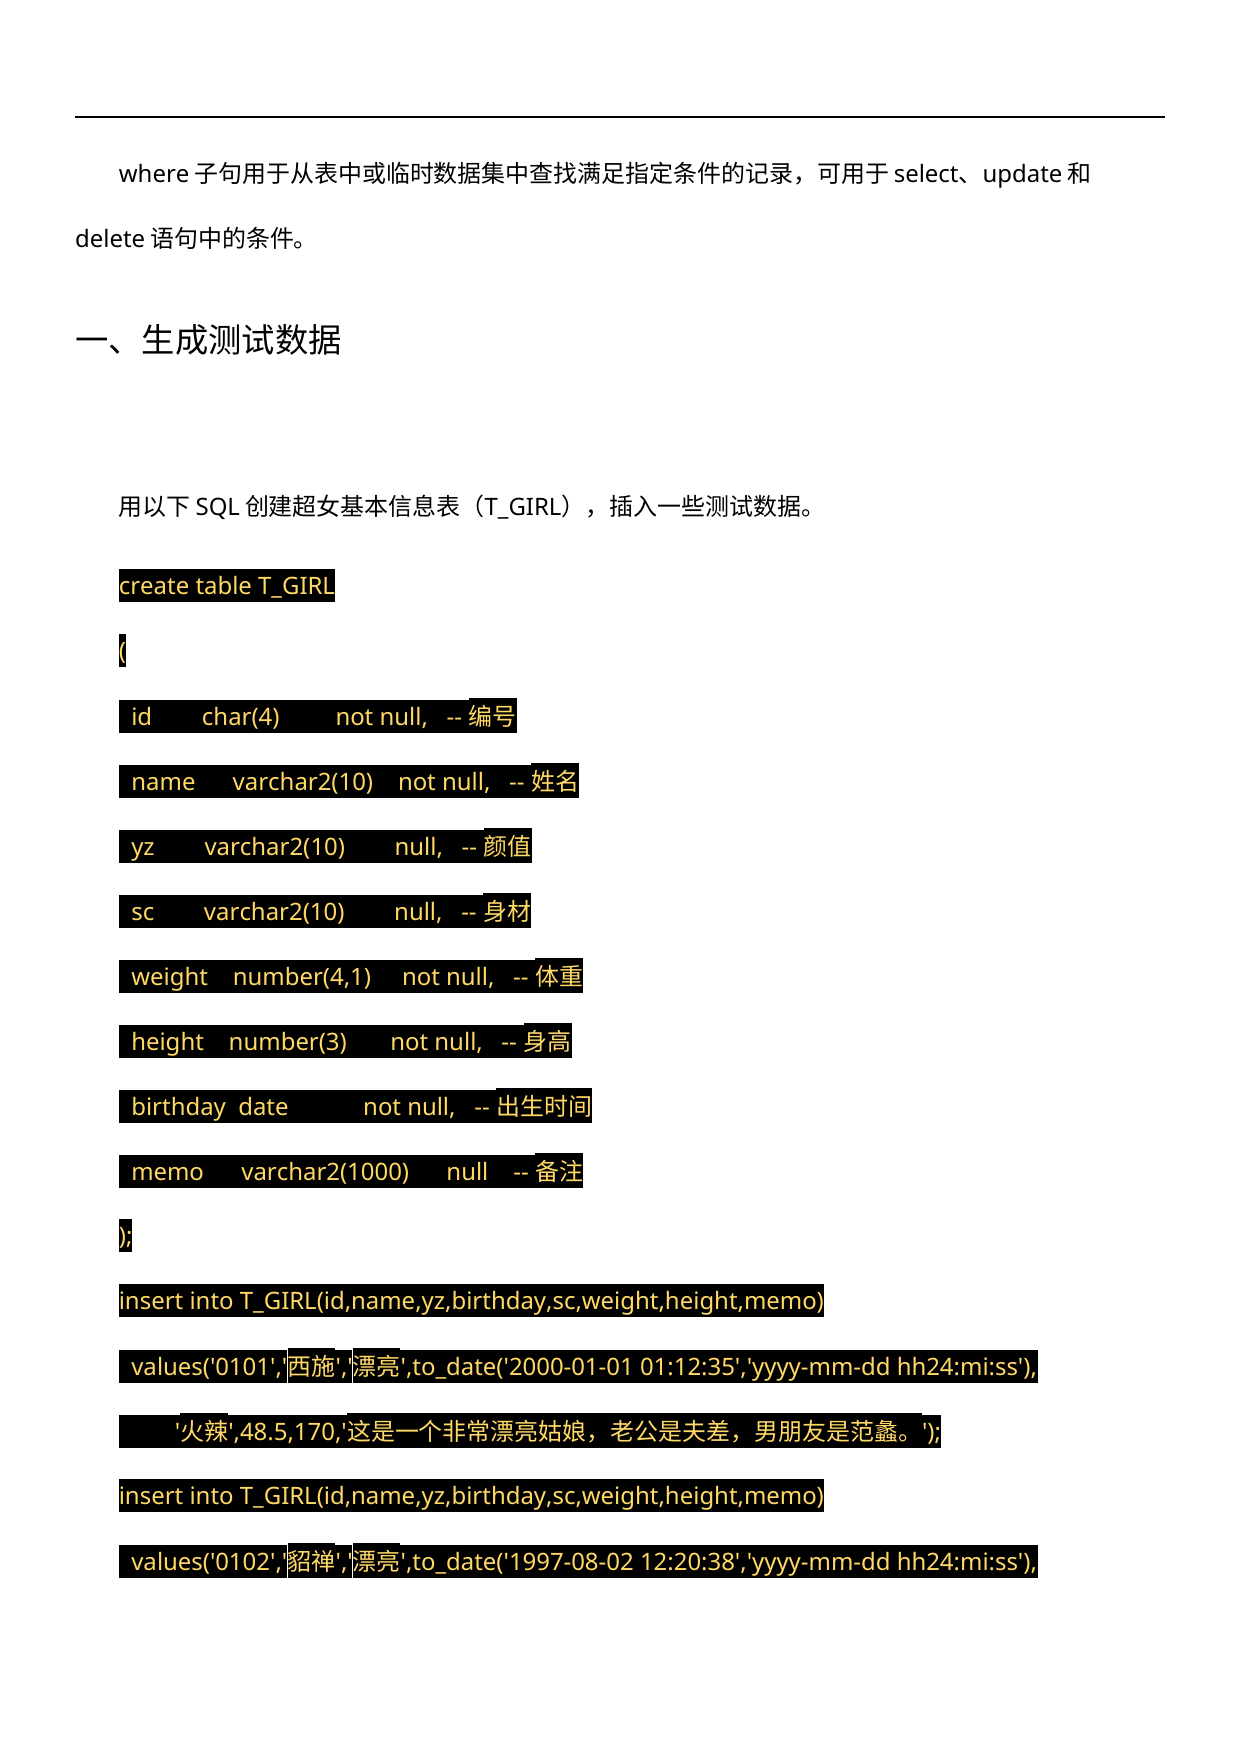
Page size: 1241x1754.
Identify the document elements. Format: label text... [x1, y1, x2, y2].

text create table T_GIRL [75, 553, 1165, 618]
text 用以下SQL创建超女基本信息表（T_GIRL），插入一些测试数据。 [75, 472, 1165, 537]
text values('0102','貂禅','漂亮',to_date('1997-08-02 12:20:38','yyyy-mm-dd hh24:mi:ss'), [75, 1528, 1165, 1593]
text where子句用于从表中或临时数据集中查找满足指定条件的记录，可用于select、update和delete语句中的条件。 [75, 139, 1165, 269]
text ); [75, 1203, 1165, 1268]
subtitle 一、生成测试数据 [75, 305, 1165, 370]
text name varchar2(10) not null, -- 姓名 [75, 748, 1165, 813]
text ( [75, 618, 1165, 683]
text values('0101','西施','漂亮',to_date('2000-01-01 01:12:35','yyyy-mm-dd hh24:mi:ss'), [75, 1333, 1165, 1398]
text memo varchar2(1000) null -- 备注 [75, 1138, 1165, 1203]
text insert into T_GIRL(id,name,yz,birthday,sc,weight,height,memo) [75, 1268, 1165, 1333]
text id char(4) not null, -- 编号 [75, 683, 1165, 748]
text height number(3) not null, -- 身高 [75, 1008, 1165, 1073]
text '火辣',48.5,170,'这是一个非常漂亮姑娘，老公是夫差，男朋友是范蠡。'); [75, 1398, 1165, 1463]
text sc varchar2(10) null, -- 身材 [75, 878, 1165, 943]
text birthday date not null, -- 出生时间 [75, 1073, 1165, 1138]
text yz varchar2(10) null, -- 颜值 [75, 813, 1165, 878]
text weight number(4,1) not null, -- 体重 [75, 943, 1165, 1008]
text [75, 1463, 1165, 1528]
